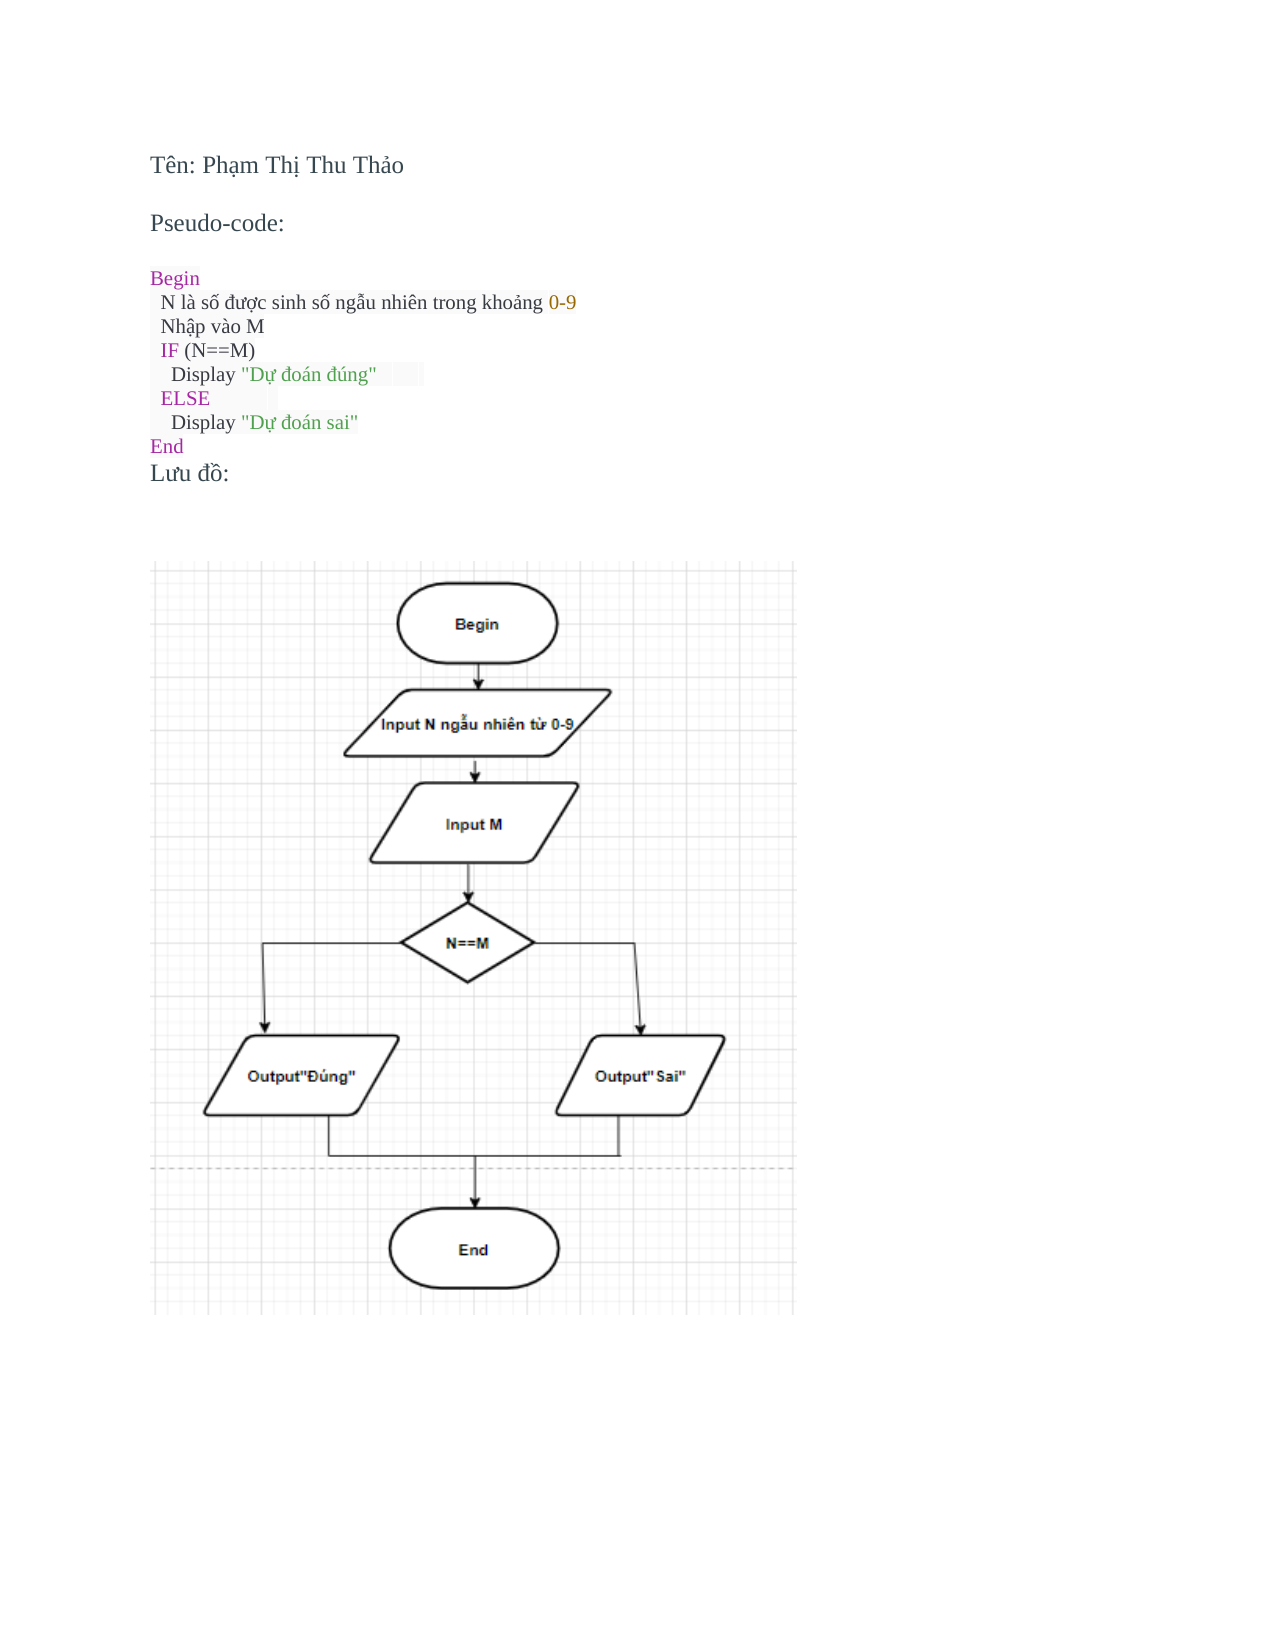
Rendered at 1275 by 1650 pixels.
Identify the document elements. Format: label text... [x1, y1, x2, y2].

text Lưu đồ: [150, 458, 1125, 487]
text Tên: Phạm Thị Thu Thảo [150, 150, 1125, 179]
text Pseudo-code: [150, 208, 1125, 237]
picture [150, 561, 797, 1315]
text Begin N là số được sinh số ngẫu nhiên trong khoảng 0-9 Nhập vào M IF (N==M) Display "Dự đoán đúng" ELSE Display "Dự đoán sai" End [183, 266, 1125, 458]
